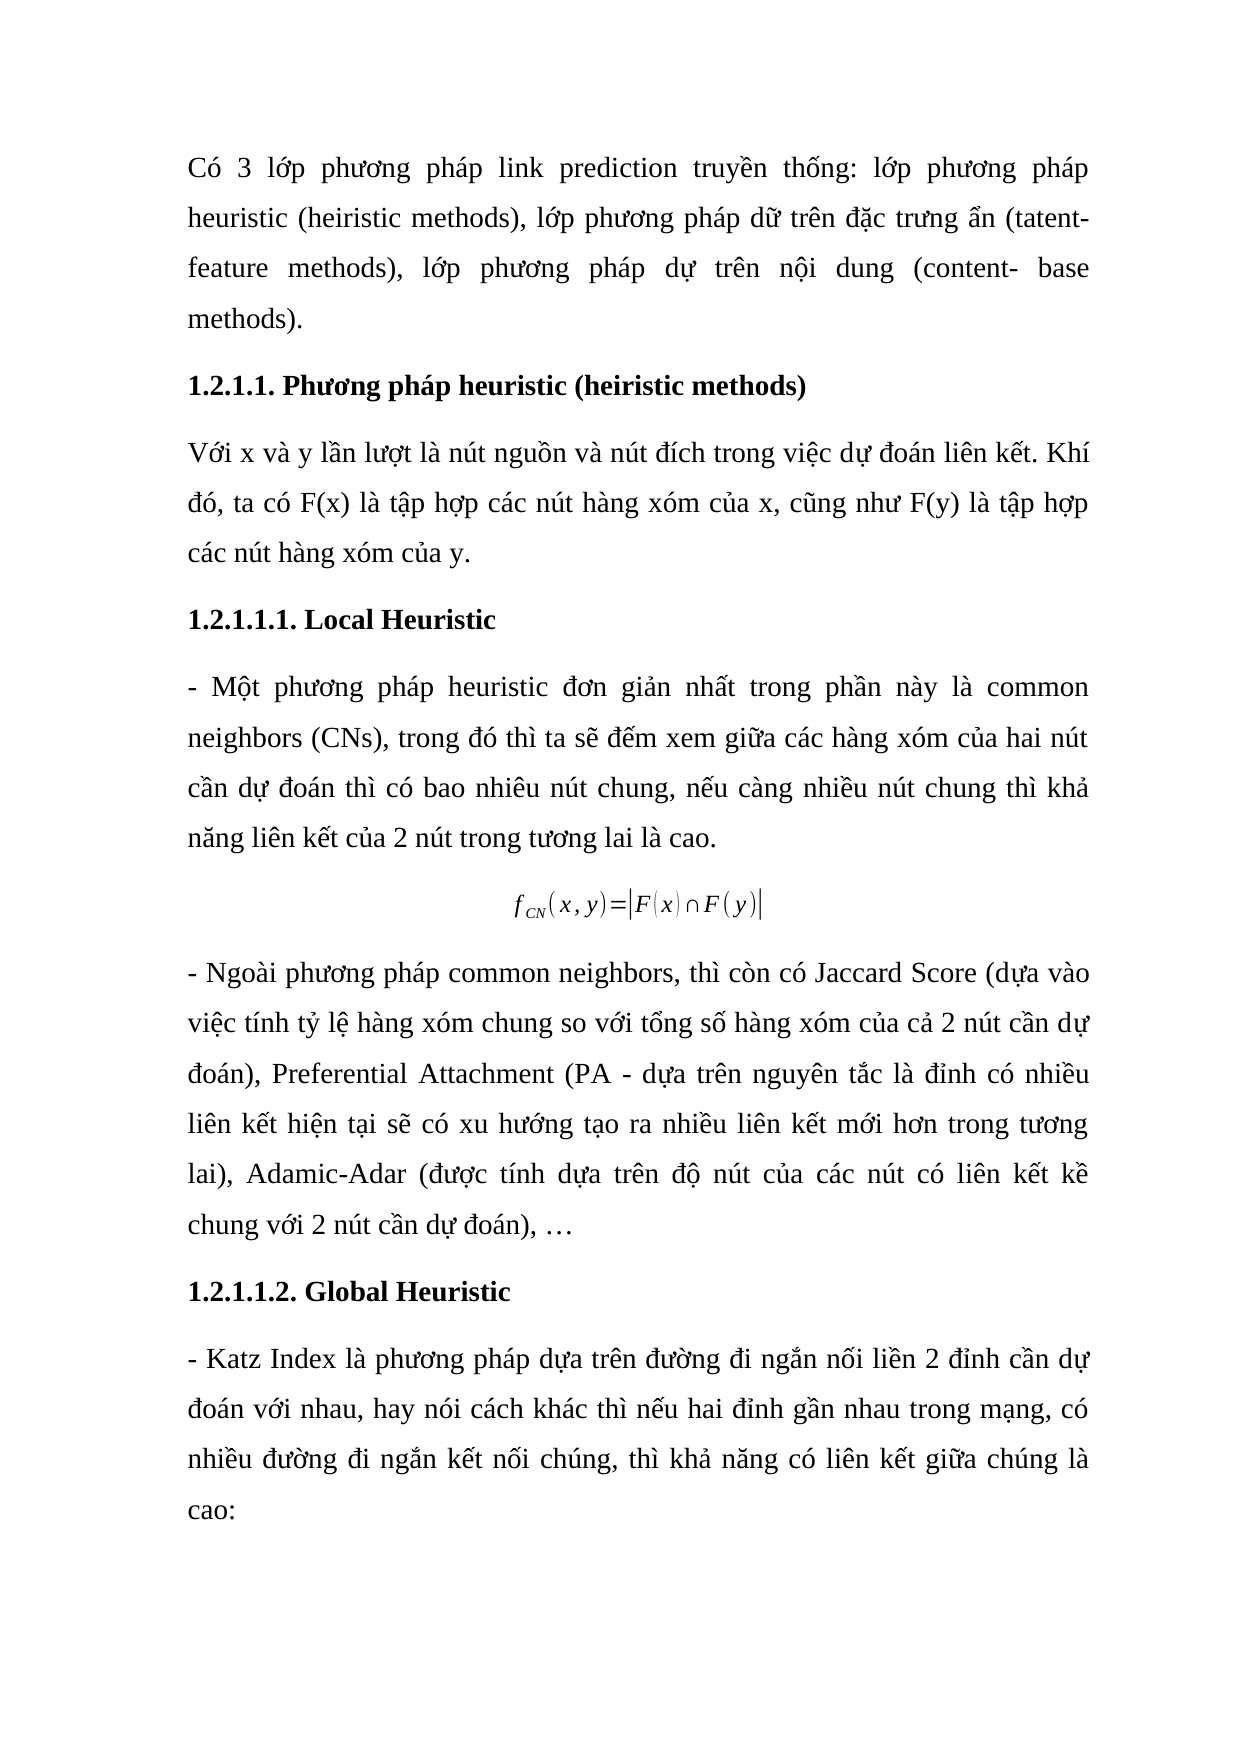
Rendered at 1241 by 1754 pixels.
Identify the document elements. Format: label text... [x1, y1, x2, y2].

text 1.2.1.1.1. Local Heuristic [187, 602, 1090, 636]
text Với x và y lần lượt là nút nguồn và nút đích trong việc dự đoán liên kết. Khí đó, ta có F(x) là tập hợp các nút hàng xóm của x, cũng như F(y) là tập hợp các nút hàng xóm của y. [187, 435, 1090, 569]
text - Một phương pháp heuristic đơn giản nhất trong phần này là common neighbors (CNs), trong đó thì ta sẽ đếm xem giữa các hàng xóm của hai nút cần dự đoán thì có bao nhiêu nút chung, nếu càng nhiều nút chung thì khả năng liên kết của 2 nút trong tương lai là cao. [187, 669, 1090, 854]
text - Ngoài phương pháp common neighbors, thì còn có Jaccard Score (dựa vào việc tính tỷ lệ hàng xóm chung so với tổng số hàng xóm của cả 2 nút cần dự đoán), Preferential Attachment (PA - dựa trên nguyên tắc là đỉnh có nhiều liên kết hiện tại sẽ có xu hướng tạo ra nhiều liên kết mới hơn trong tương lai), Adamic-Adar (được tính dựa trên độ nút của các nút có liên kết kề chung với 2 nút cần dự đoán), … [187, 955, 1090, 1240]
text - Katz Index là phương pháp dựa trên đường đi ngắn nối liền 2 đỉnh cần dự đoán với nhau, hay nói cách khác thì nếu hai đỉnh gần nhau trong mạng, có nhiều đường đi ngắn kết nối chúng, thì khả năng có liên kết giữa chúng là cao: [187, 1341, 1090, 1525]
text Có 3 lớp phương pháp link prediction truyền thống: lớp phương pháp heuristic (heiristic methods), lớp phương pháp dữ trên đặc trưng ẩn (tatent- feature methods), lớp phương pháp dự trên nội dung (content- base methods). [187, 150, 1090, 334]
text 1.2.1.1. Phương pháp heuristic (heiristic methods) [187, 368, 1090, 401]
text 1.2.1.1.2. Global Heuristic [187, 1274, 1090, 1307]
